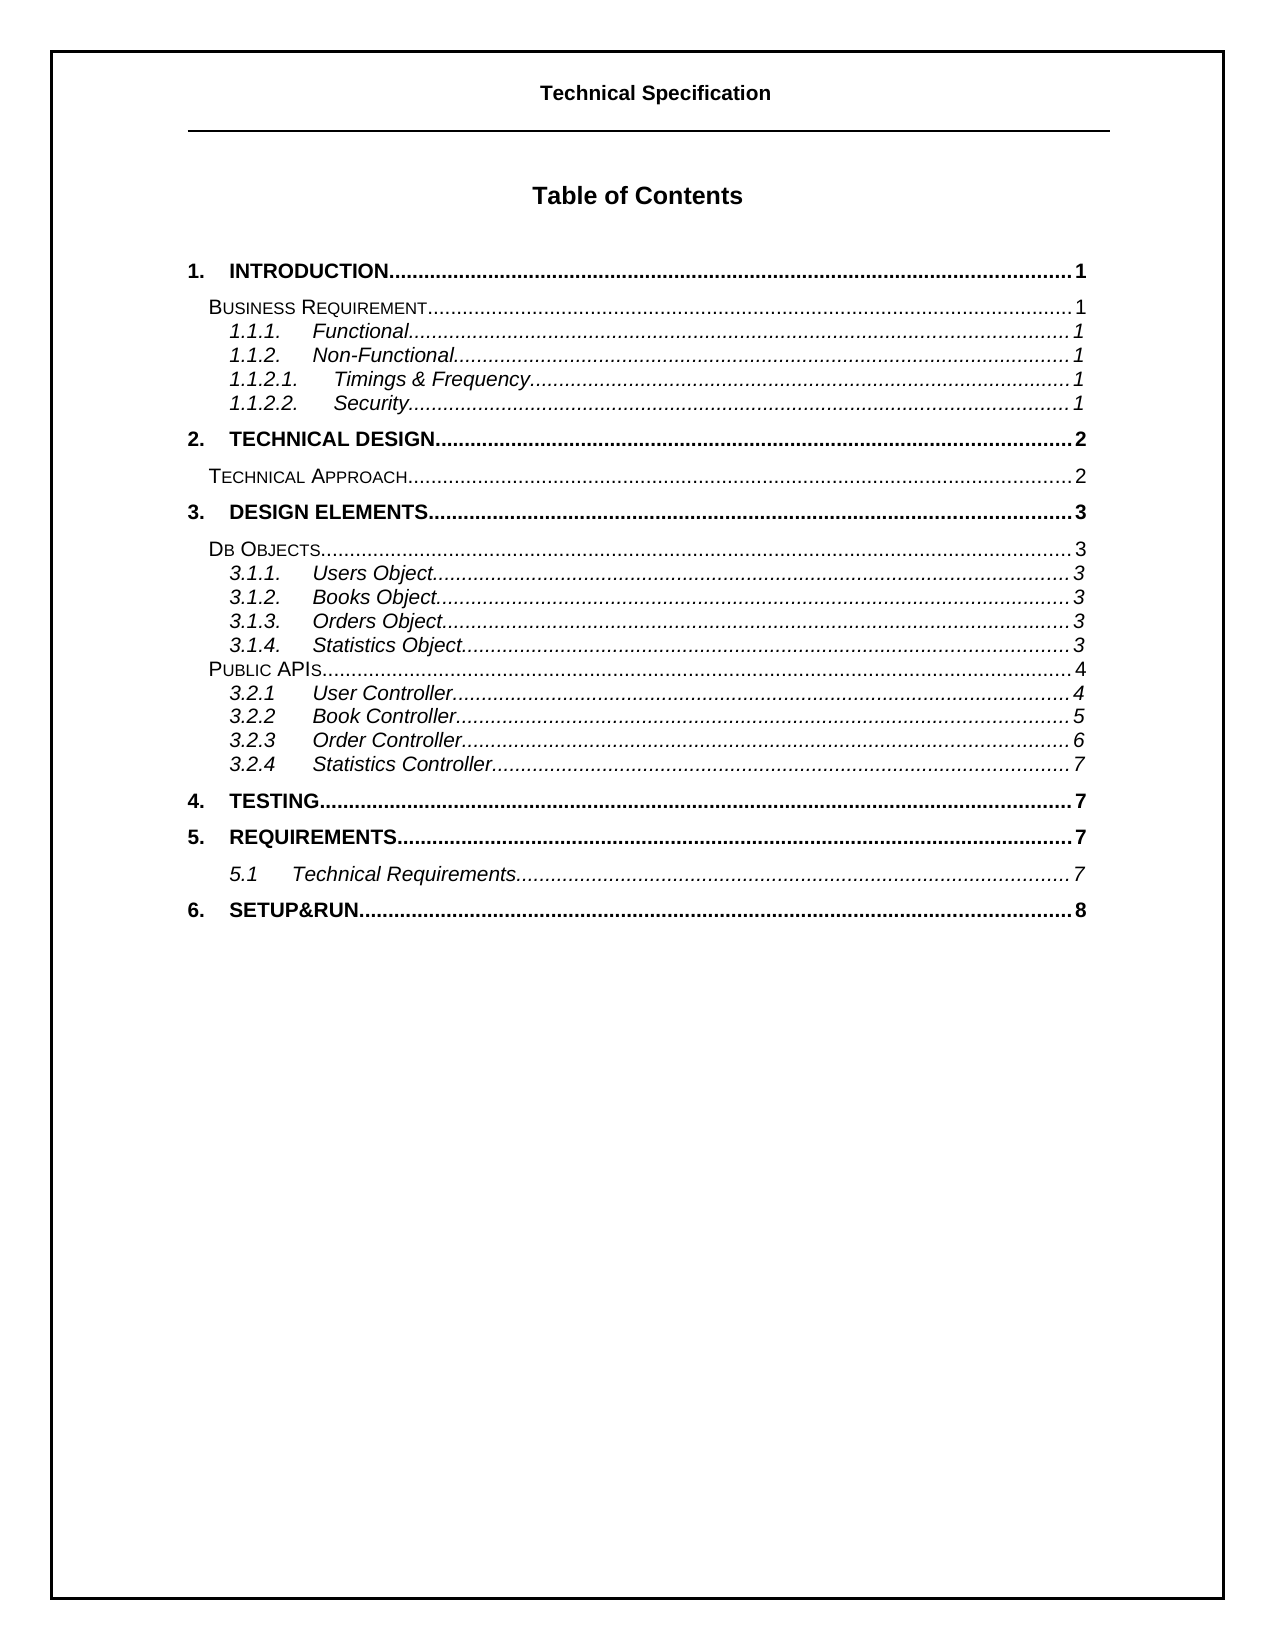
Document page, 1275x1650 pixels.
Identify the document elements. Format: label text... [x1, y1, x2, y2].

text 3.2.3 Order Controller 6 [229, 728, 1087, 752]
text 3.2.4 Statistics Controller 7 [229, 752, 1087, 776]
text 4. Testing 7 [187, 789, 1087, 813]
text 1.1.2.1. Timings & Frequency 1 [229, 367, 1087, 391]
text 3.1.3. Orders Object 3 [229, 608, 1087, 632]
text Db Objects 3 [208, 537, 1087, 561]
text 3.2.2 Book Controller 5 [229, 704, 1087, 728]
text Public APIs 4 [208, 656, 1087, 680]
text Technical Approach 2 [208, 464, 1087, 488]
text 2. Technical Design 2 [187, 427, 1087, 451]
text 3. Design Elements 3 [187, 500, 1087, 524]
text Business Requirement 1 [208, 295, 1087, 319]
text 3.1.4. Statistics Object 3 [229, 632, 1087, 656]
text 1.1.1. Functional 1 [229, 319, 1087, 343]
text 5.1 Technical Requirements 7 [229, 862, 1087, 886]
text 3.1.2. Books Object 3 [229, 584, 1087, 608]
text 1. Introduction 1 [187, 258, 1087, 282]
text 1.1.2.2. Security 1 [229, 391, 1087, 415]
text Table of Contents [187, 181, 1087, 209]
text 1.1.2. Non-Functional 1 [229, 343, 1087, 367]
text 6. Setup&Run 8 [187, 898, 1087, 922]
text 3.1.1. Users Object 3 [229, 561, 1087, 584]
text 3.2.1 User Controller 4 [229, 680, 1087, 704]
text 5. Requirements 7 [187, 825, 1087, 849]
